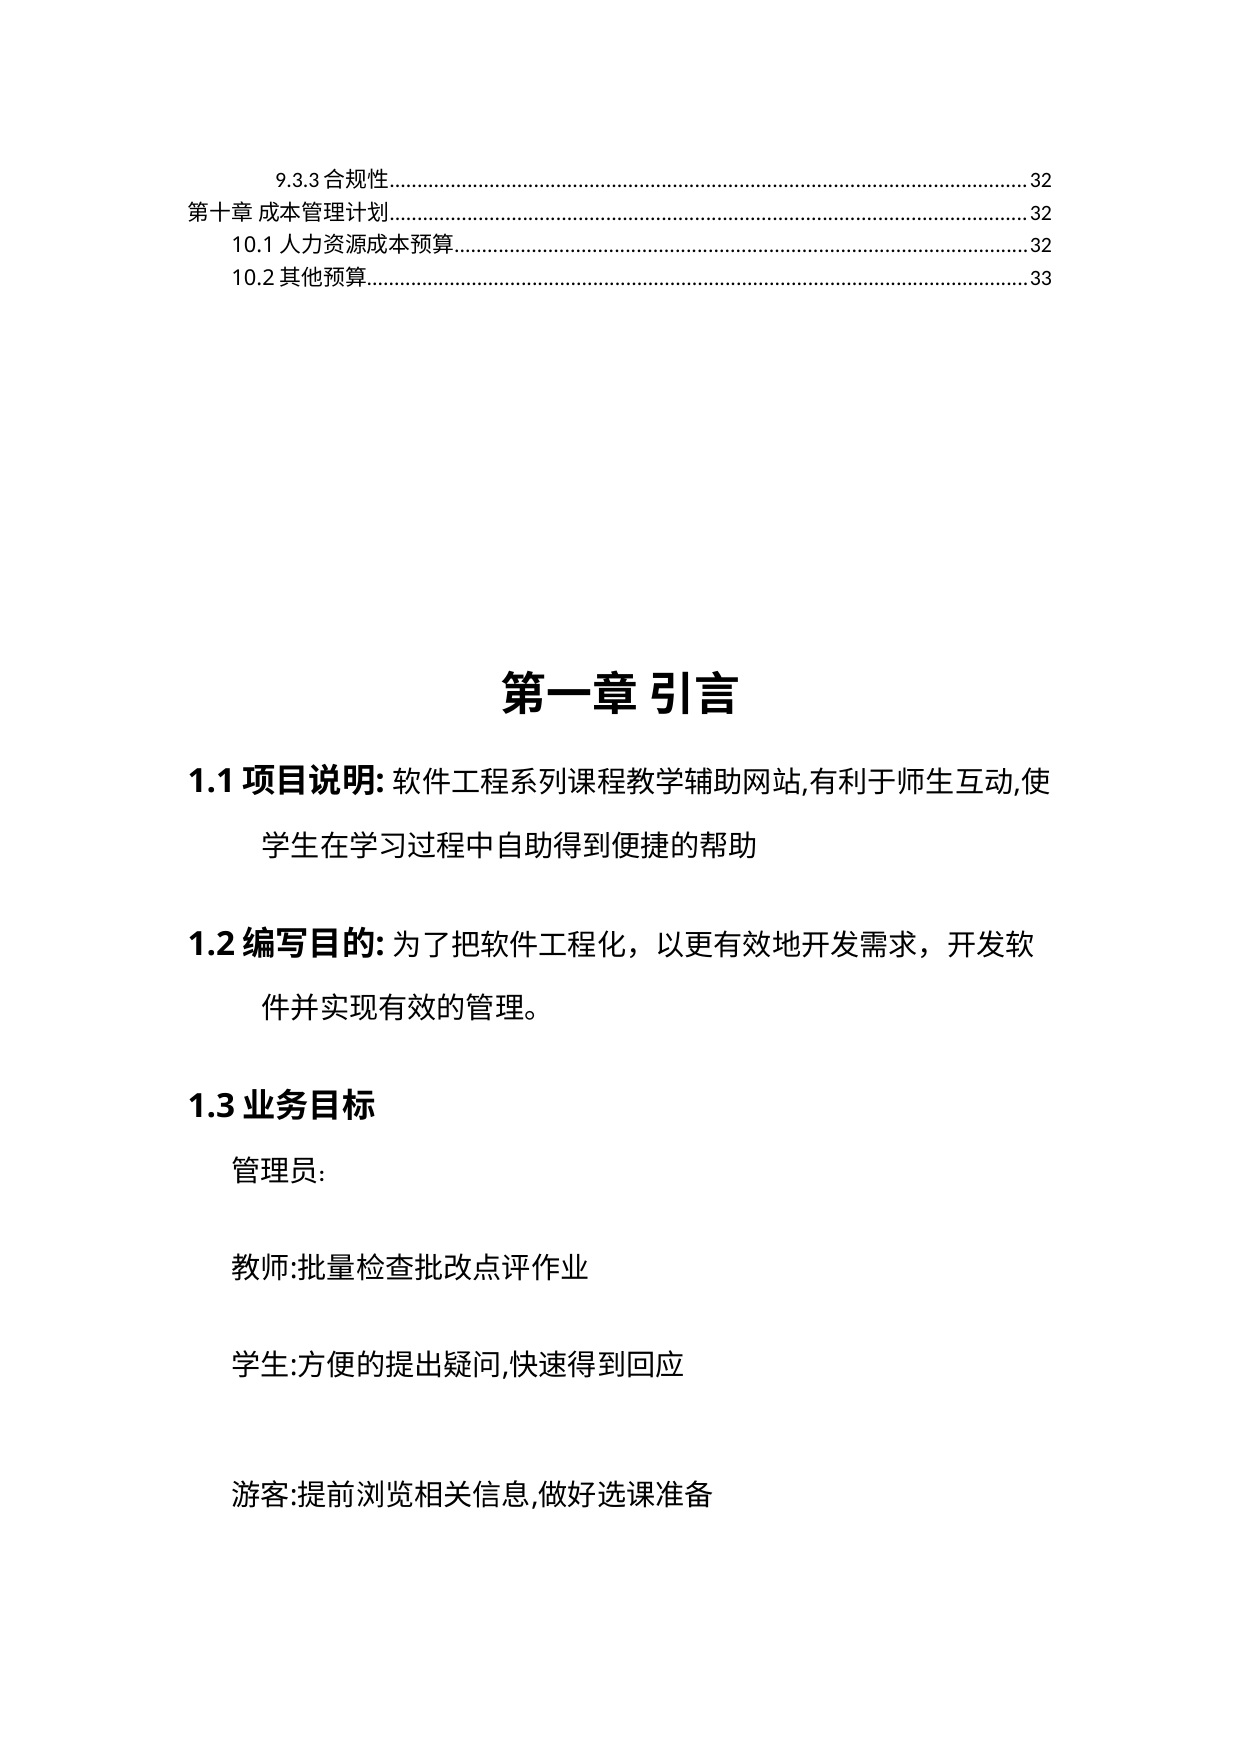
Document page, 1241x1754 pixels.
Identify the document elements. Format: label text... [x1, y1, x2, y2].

list 1.3业务目标 [187, 1071, 1053, 1136]
list 1.2编写目的: 为了把软件工程化，以更有效地开发需求，开发软件并实现有效的管理。 [187, 908, 1053, 1038]
title 第一章 引言 [187, 642, 1053, 739]
list 1.1项目说明: 软件工程系列课程教学辅助网站,有利于师生互动,使学生在学习过程中自助得到便捷的帮助 [187, 746, 1053, 876]
text 游客:提前浏览相关信息,做好选课准备 [187, 1461, 1053, 1526]
text 教师:批量检查批改点评作业 [187, 1233, 1053, 1298]
text 管理员: [187, 1136, 1053, 1201]
text 学生:方便的提出疑问,快速得到回应 [187, 1331, 1053, 1396]
